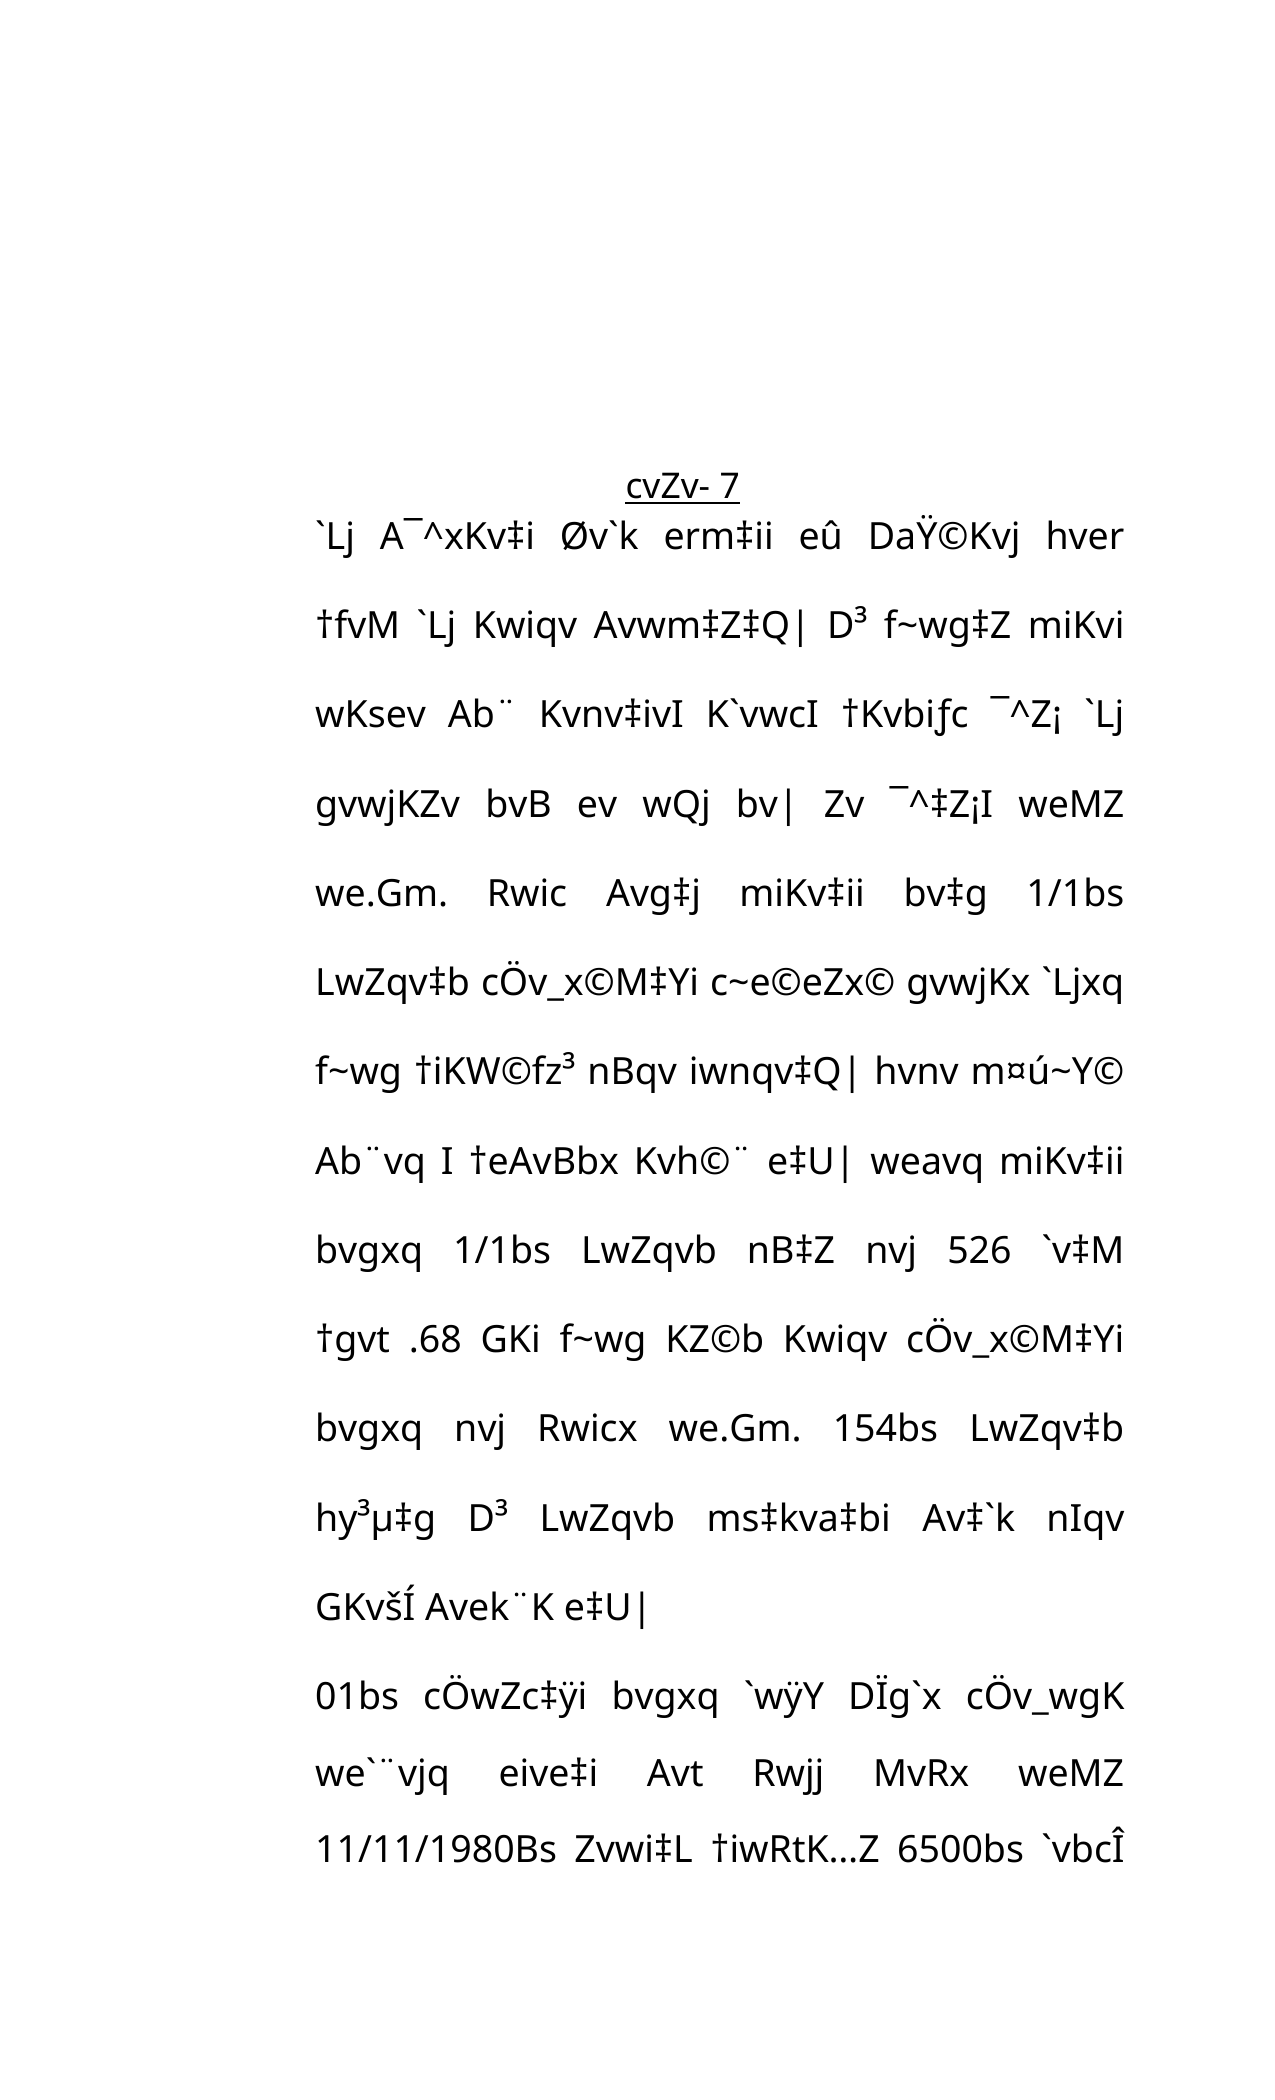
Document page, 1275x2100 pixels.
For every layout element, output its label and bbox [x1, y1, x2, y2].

list [315, 509, 1125, 1631]
list [315, 1669, 1125, 1874]
